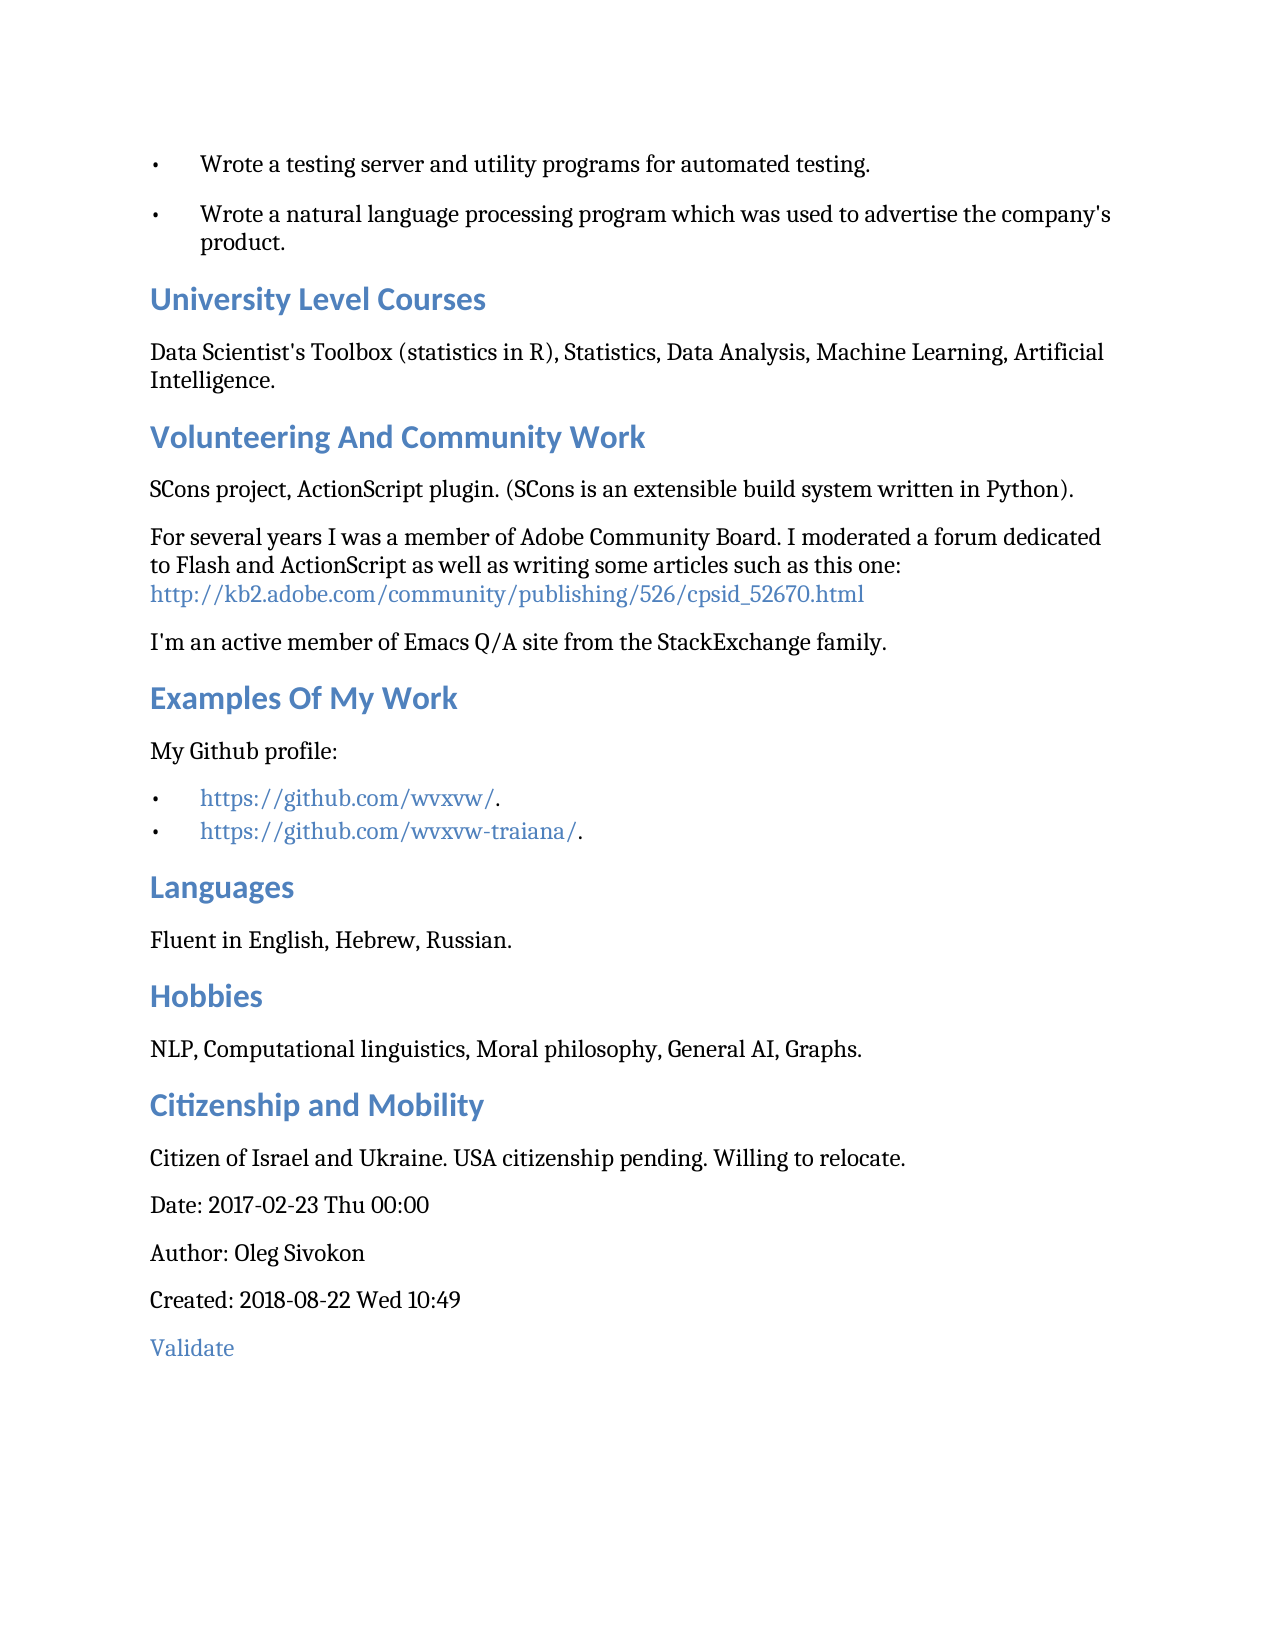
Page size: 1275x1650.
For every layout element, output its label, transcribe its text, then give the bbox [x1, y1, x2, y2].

text Fluent in English, Hebrew, Russian. [150, 926, 1125, 954]
text Data Scientist's Toolbox (statistics in R), Statistics, Data Analysis, Machine Learning, Artificial Intelligence. [150, 337, 1125, 395]
subtitle University Level Courses [150, 278, 1125, 319]
subtitle Languages [150, 866, 1125, 907]
text Citizen of Israel and Ukraine. USA citizenship pending. Willing to relocate. [150, 1144, 1125, 1173]
text Date: 2017-02-23 Thu 00:00 [150, 1191, 1125, 1220]
subtitle Volunteering And Community Work [150, 416, 1125, 456]
subtitle Hobbies [150, 975, 1125, 1016]
text For several years I was a member of Adobe Community Board. I moderated a forum dedicated to Flash and ActionScript as well as writing some articles such as this one: http://kb2.adobe.com/community/publishing/526/cpsid_52670.html [150, 523, 1125, 609]
text I'm an active member of Emacs Q/A site from the StackExchange family. [150, 628, 1125, 656]
subtitle Citizenship and Mobility [150, 1084, 1125, 1125]
list Wrote a natural language processing program which was used to advertise the company's product. [150, 199, 1125, 257]
text NLP, Computational linguistics, Moral philosophy, General AI, Graphs. [150, 1035, 1125, 1064]
text SCons project, ActionScript plugin. (SCons is an extensible build system written in Python). [150, 475, 1125, 504]
text Validate [150, 1334, 1125, 1363]
list Wrote a testing server and utility programs for automated testing. [150, 150, 1125, 179]
text My Github profile: [150, 737, 1125, 766]
text Created: 2018-08-22 Wed 10:49 [150, 1286, 1125, 1315]
subtitle Examples Of My Work [150, 677, 1125, 718]
list https://github.com/wvxvw/. [150, 784, 1125, 813]
list https://github.com/wvxvw-traiana/. [150, 817, 1125, 846]
text Author: Oleg Sivokon [150, 1239, 1125, 1268]
